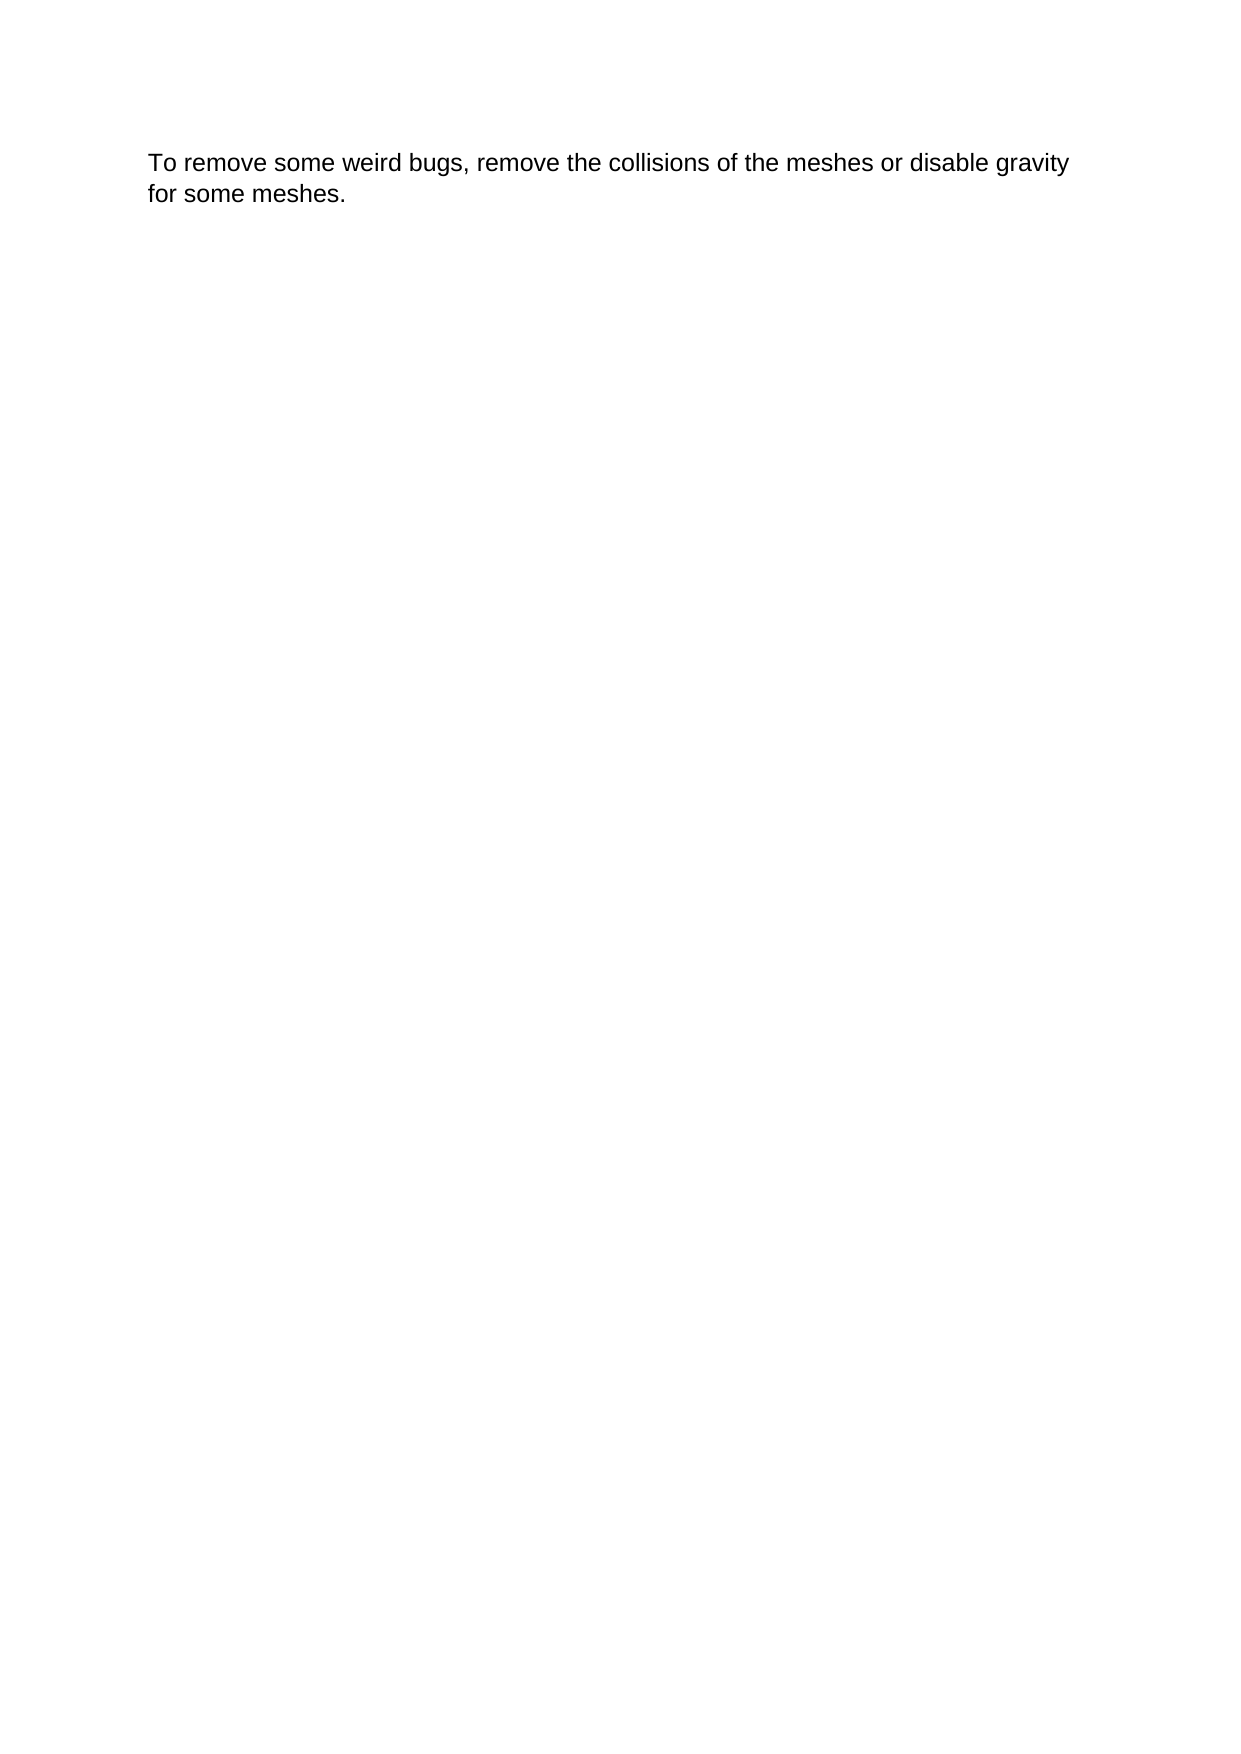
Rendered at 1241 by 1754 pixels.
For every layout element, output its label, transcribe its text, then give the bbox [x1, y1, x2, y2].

text To remove some weird bugs, remove the collisions of the meshes or disable gravity for some meshes. [148, 148, 1093, 207]
